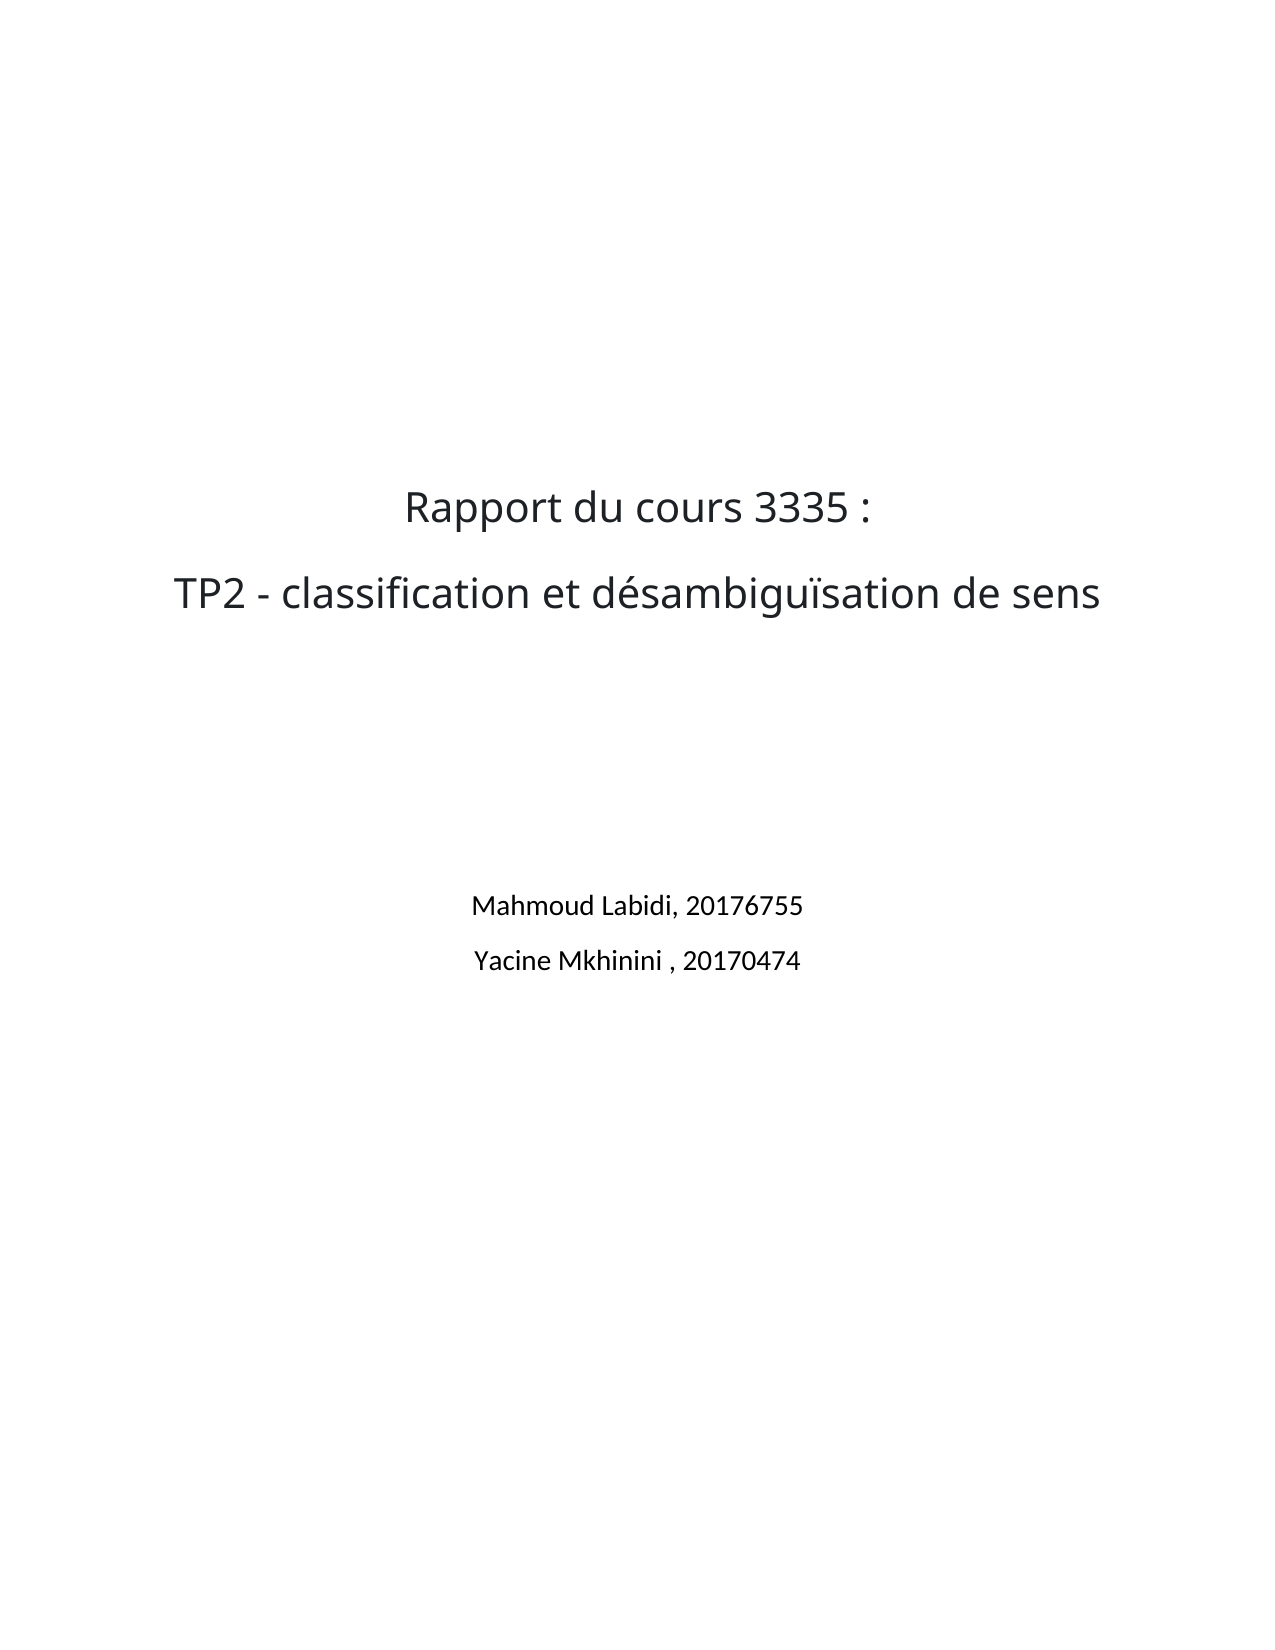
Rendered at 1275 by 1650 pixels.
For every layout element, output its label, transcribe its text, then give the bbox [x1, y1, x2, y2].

text Mahmoud Labidi, 20176755 [148, 887, 1127, 923]
subtitle TP2 - classification et désambiguïsation de sens [148, 564, 1127, 621]
subtitle Rapport du cours 3335 : [148, 478, 1127, 535]
text Yacine Mkhinini , 20170474 [148, 942, 1127, 978]
